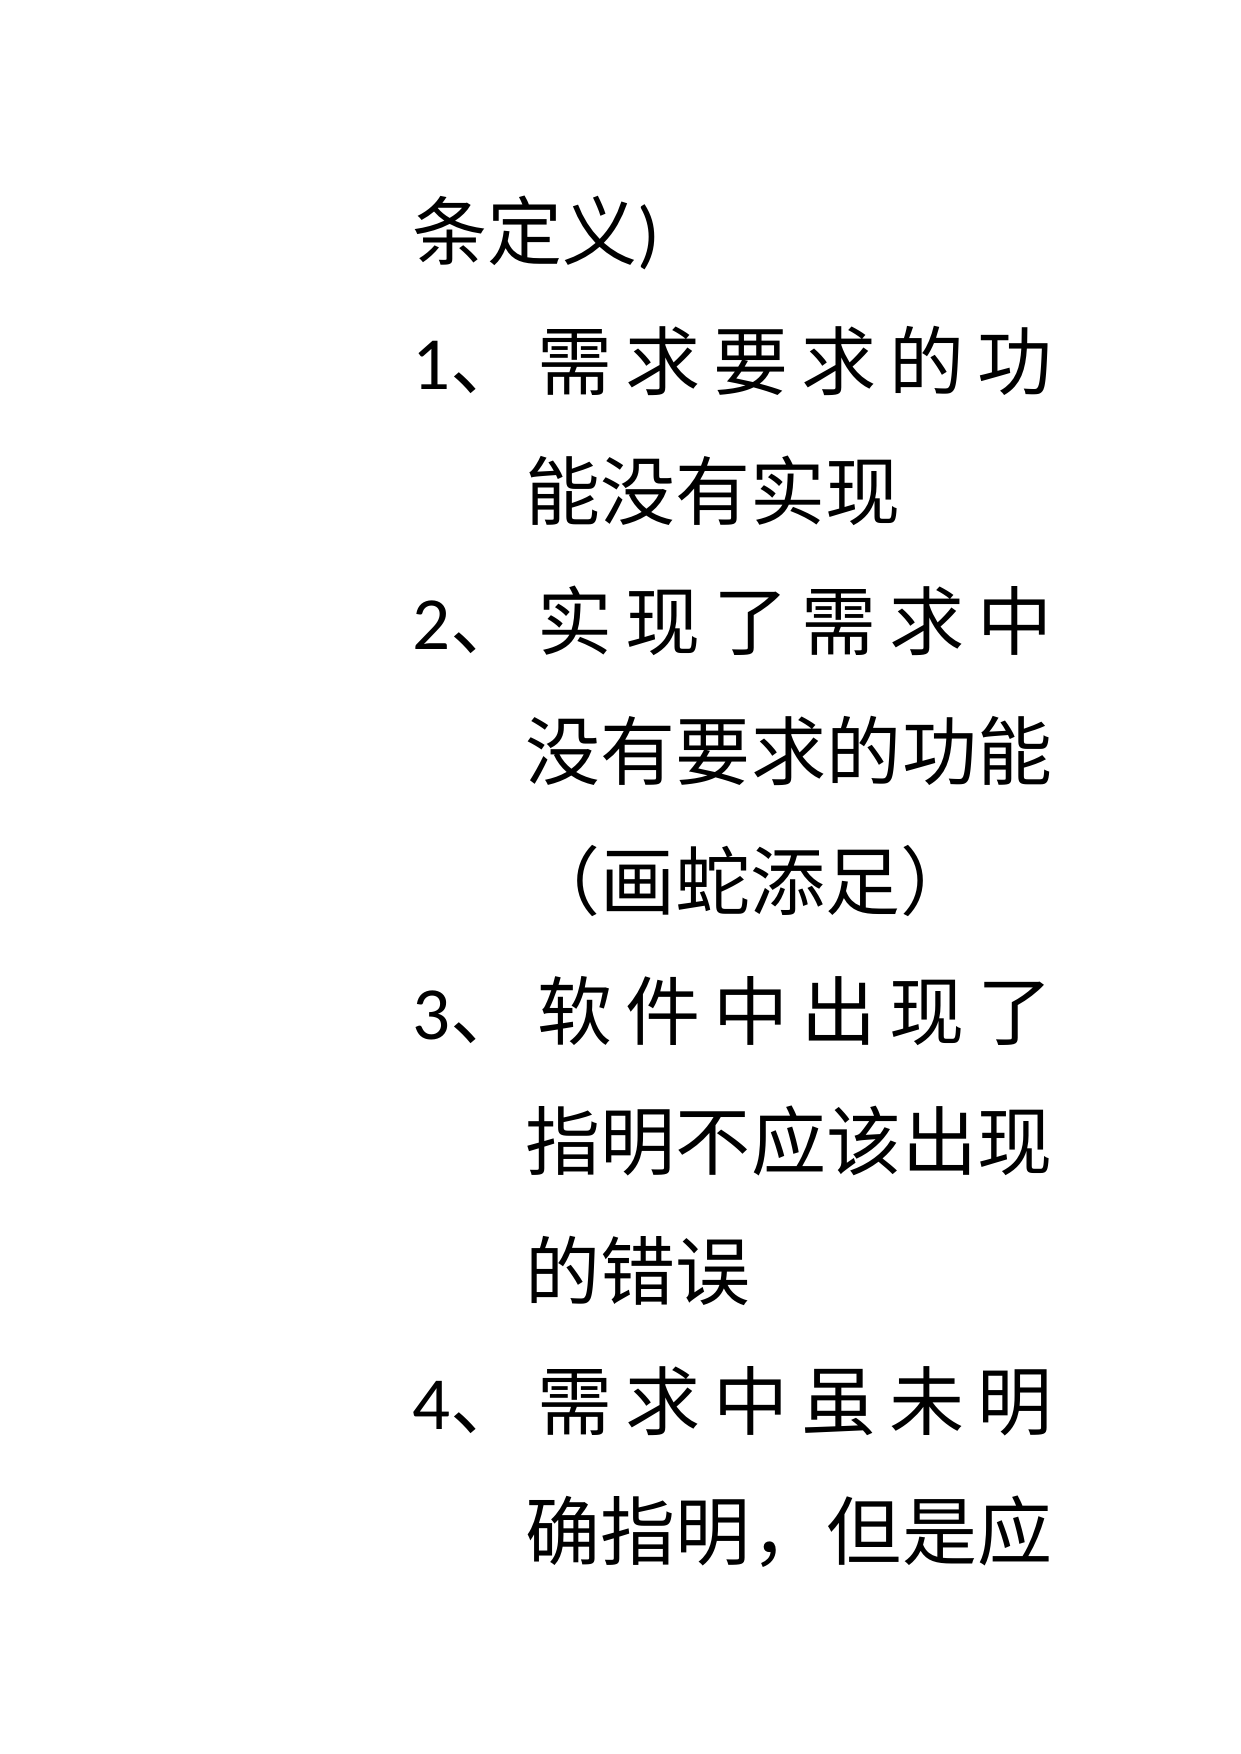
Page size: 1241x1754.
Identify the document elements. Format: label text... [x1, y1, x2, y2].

list 需求要求的功能没有实现 [412, 292, 1053, 552]
list 实现了需求中没有要求的功能（画蛇添足） [412, 552, 1053, 942]
list 什么是软件缺陷?(5条定义) [412, 162, 1053, 292]
list 软件中出现了指明不应该出现的错误 [412, 942, 1053, 1332]
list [412, 1332, 1053, 1592]
